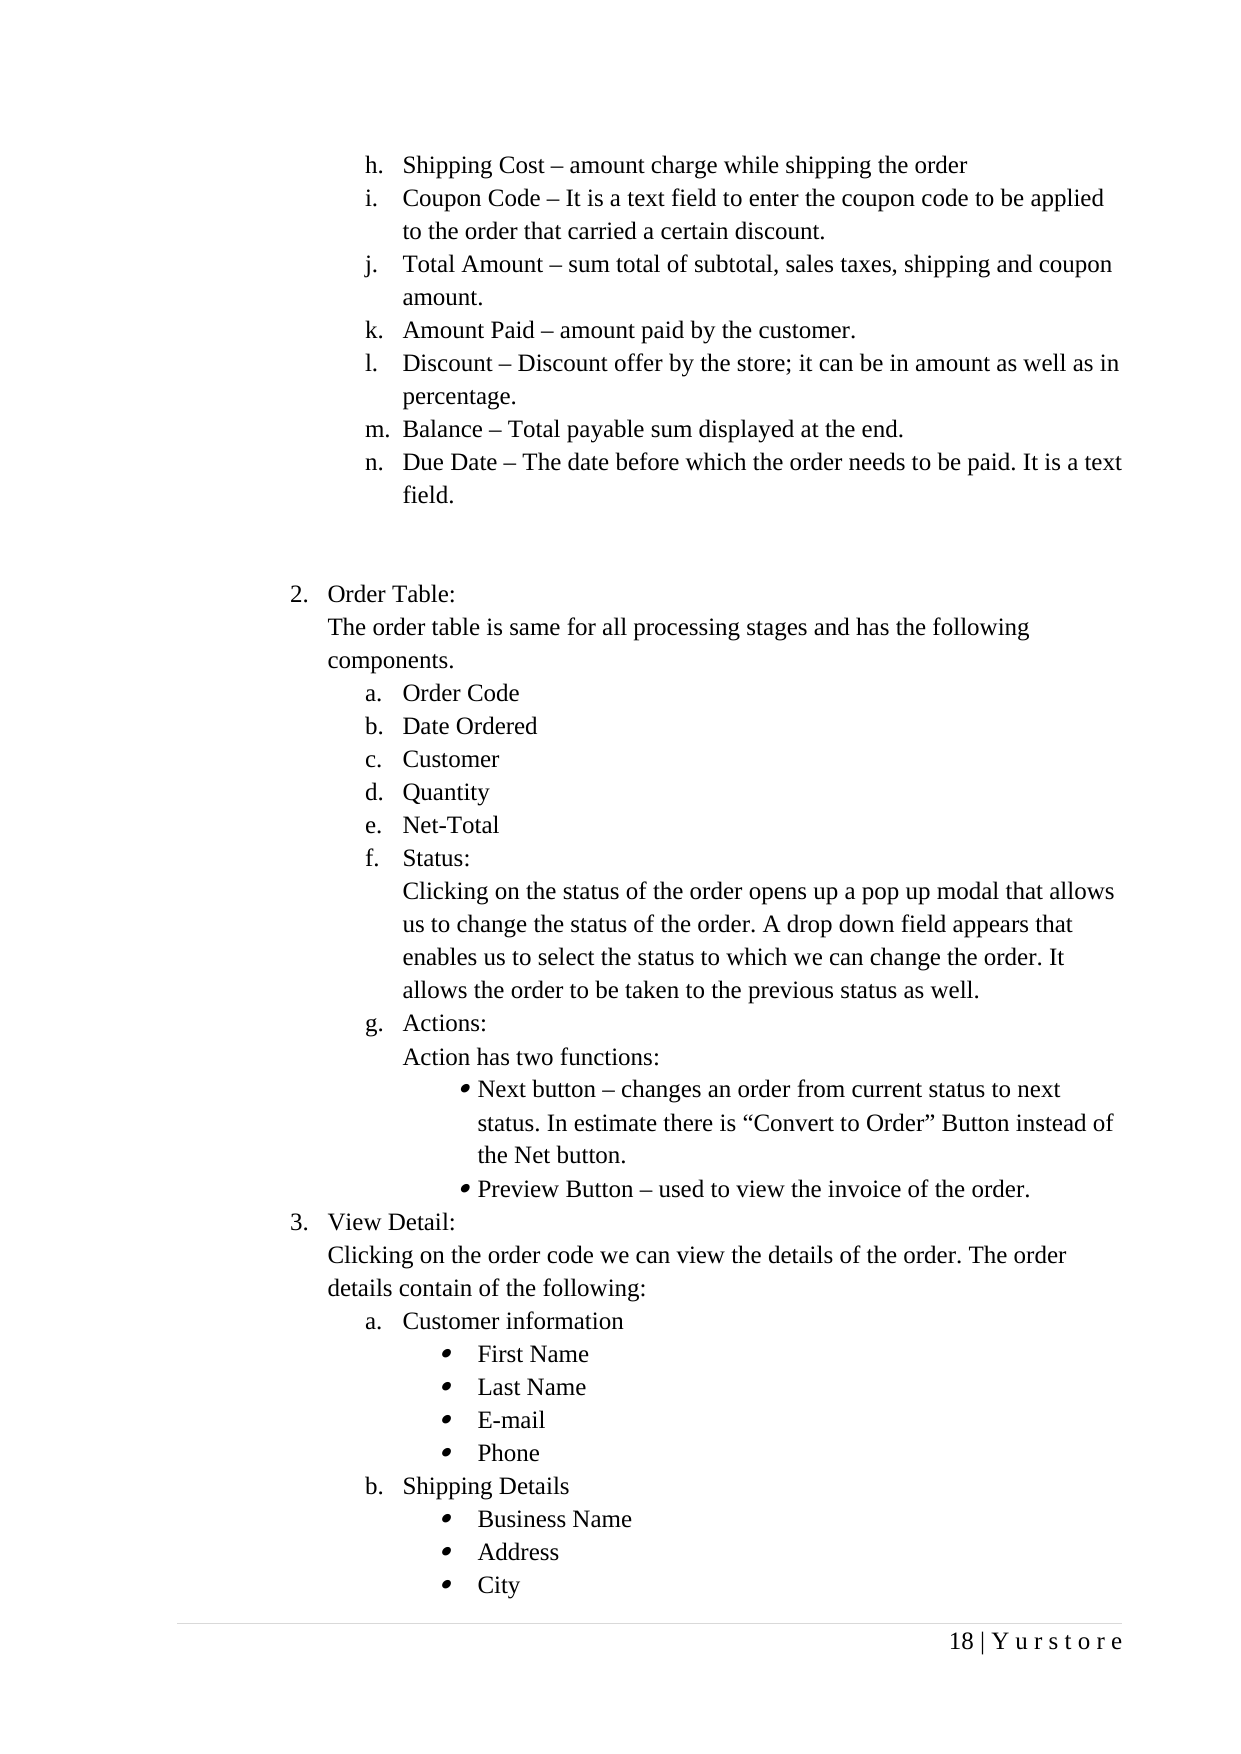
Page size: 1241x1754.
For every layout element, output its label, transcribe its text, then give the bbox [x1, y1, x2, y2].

list Last Name [440, 1372, 1122, 1401]
list Status: [365, 843, 1122, 872]
list View Detail: [290, 1207, 1122, 1235]
list Business Name [440, 1504, 1122, 1533]
list Clicking on the status of the order opens up a pop up modal that allows us to change the status of the order. A drop down field appears that enables us to select the status to which we can change the order. It allows the order to be taken to the previous status as well. [402, 876, 1122, 1004]
list Address [440, 1537, 1122, 1566]
list Order Table: [290, 579, 1122, 608]
list E-mail [440, 1405, 1122, 1433]
list Discount – Discount offer by the store; it can be in amount as well as in percentage. [365, 348, 1122, 410]
list Order Code [365, 678, 1122, 707]
list Shipping Cost – amount charge while shipping the order [365, 150, 1122, 179]
list The order table is same for all processing stages and has the following components. [327, 612, 1122, 674]
list Customer information [365, 1306, 1122, 1334]
list Amount Paid – amount paid by the customer. [365, 315, 1122, 344]
list Shipping Details [365, 1471, 1122, 1499]
list Quantity [365, 777, 1122, 806]
list Actions: [365, 1008, 1122, 1037]
list Due Date – The date before which the order needs to be paid. It is a text field. [365, 447, 1122, 509]
list Customer [365, 744, 1122, 773]
list Balance – Total payable sum displayed at the end. [365, 414, 1122, 443]
list Coupon Code – It is a text field to enter the coupon code to be applied to the order that carried a certain discount. [365, 183, 1122, 245]
list First Name [440, 1339, 1122, 1367]
list Date Ordered [365, 711, 1122, 740]
list Action has two functions: [402, 1042, 1122, 1070]
list Clicking on the order code we can view the details of the order. The order details contain of the following: [327, 1240, 1122, 1301]
list City [440, 1570, 1122, 1599]
list Net-Total [365, 810, 1122, 839]
list Total Amount – sum total of subtotal, sales taxes, shipping and coupon amount. [365, 249, 1122, 311]
list Preview Button – used to view the invoice of the order. [458, 1174, 1122, 1202]
list Next button – changes an order from current status to next status. In estimate there is “Convert to Order” Button instead of the Net button. [458, 1074, 1122, 1169]
list Phone [440, 1438, 1122, 1467]
